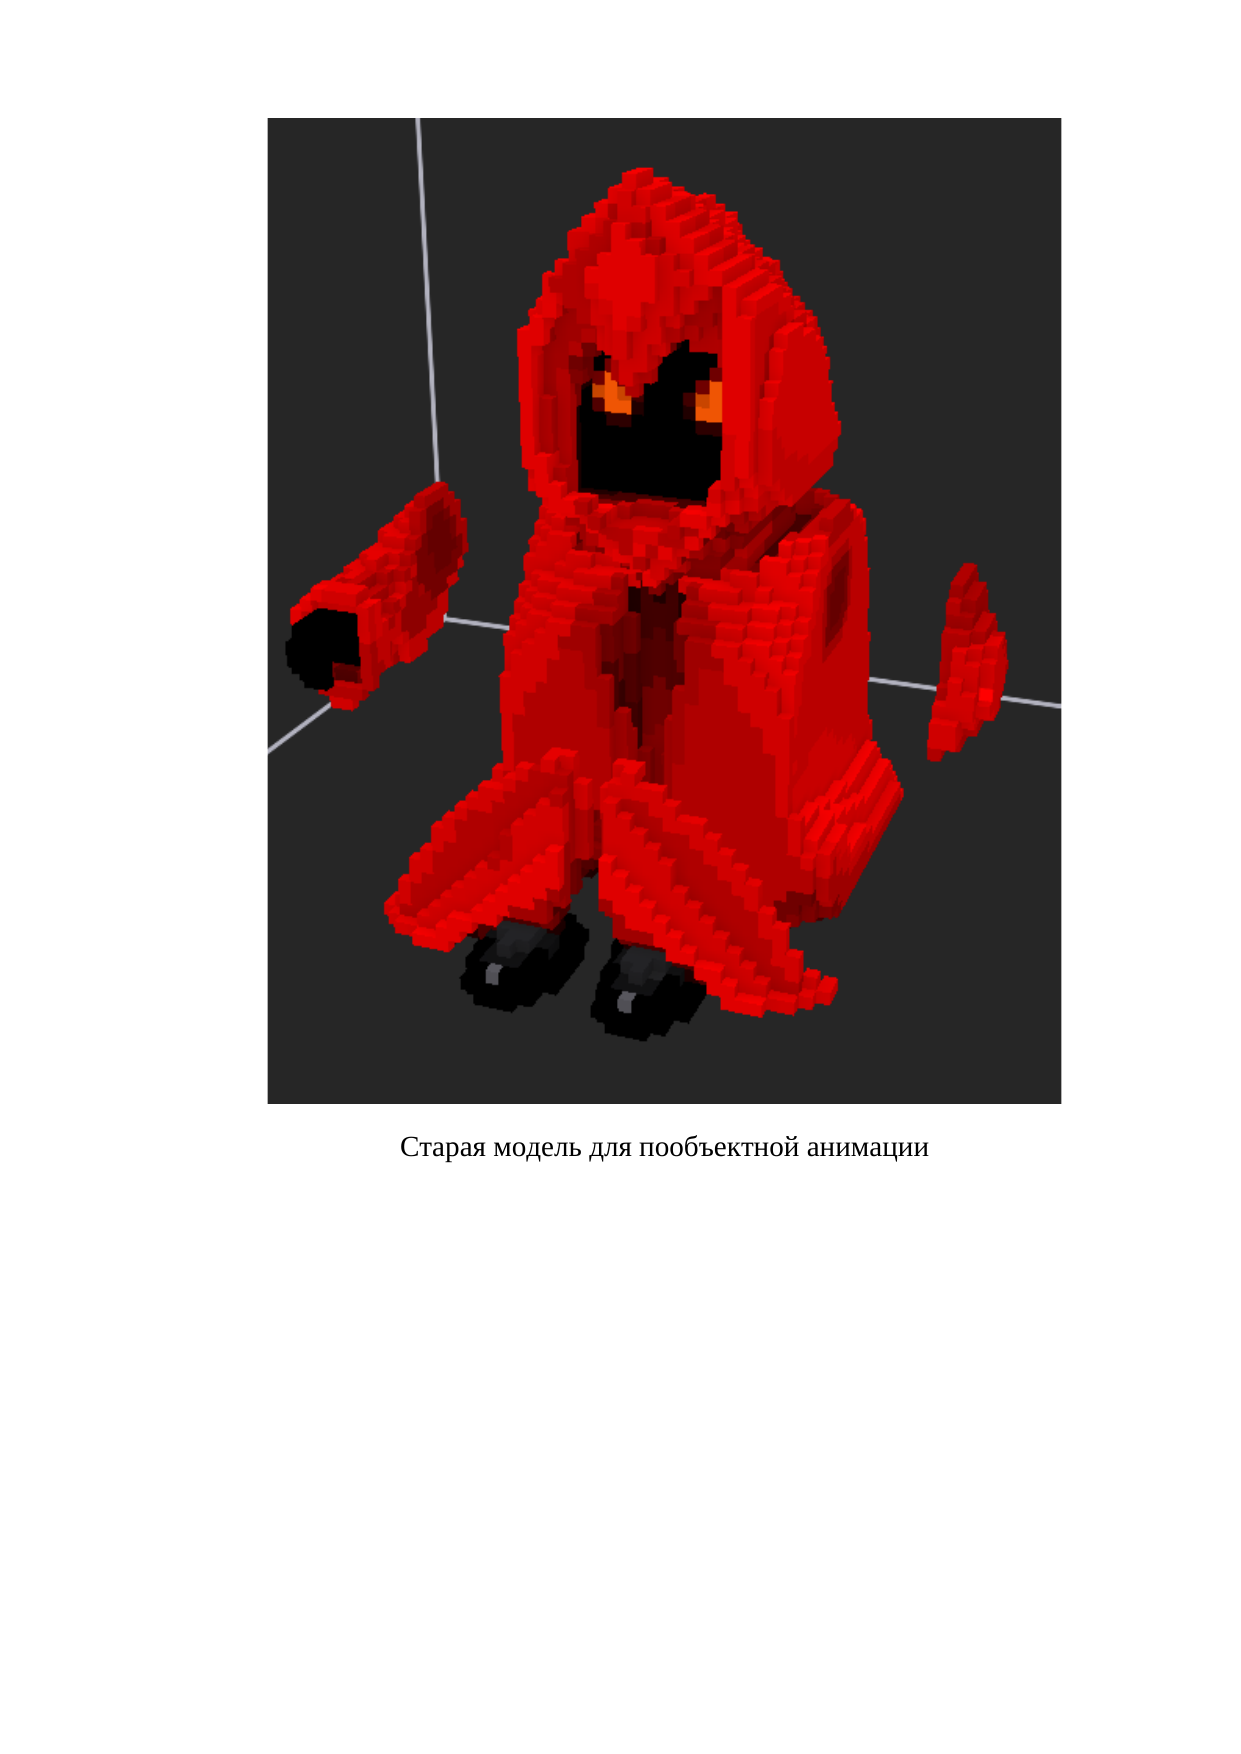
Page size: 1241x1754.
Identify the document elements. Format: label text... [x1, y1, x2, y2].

picture [267, 118, 1062, 1104]
text Старая модель для пообъектной анимации [177, 1129, 1152, 1163]
